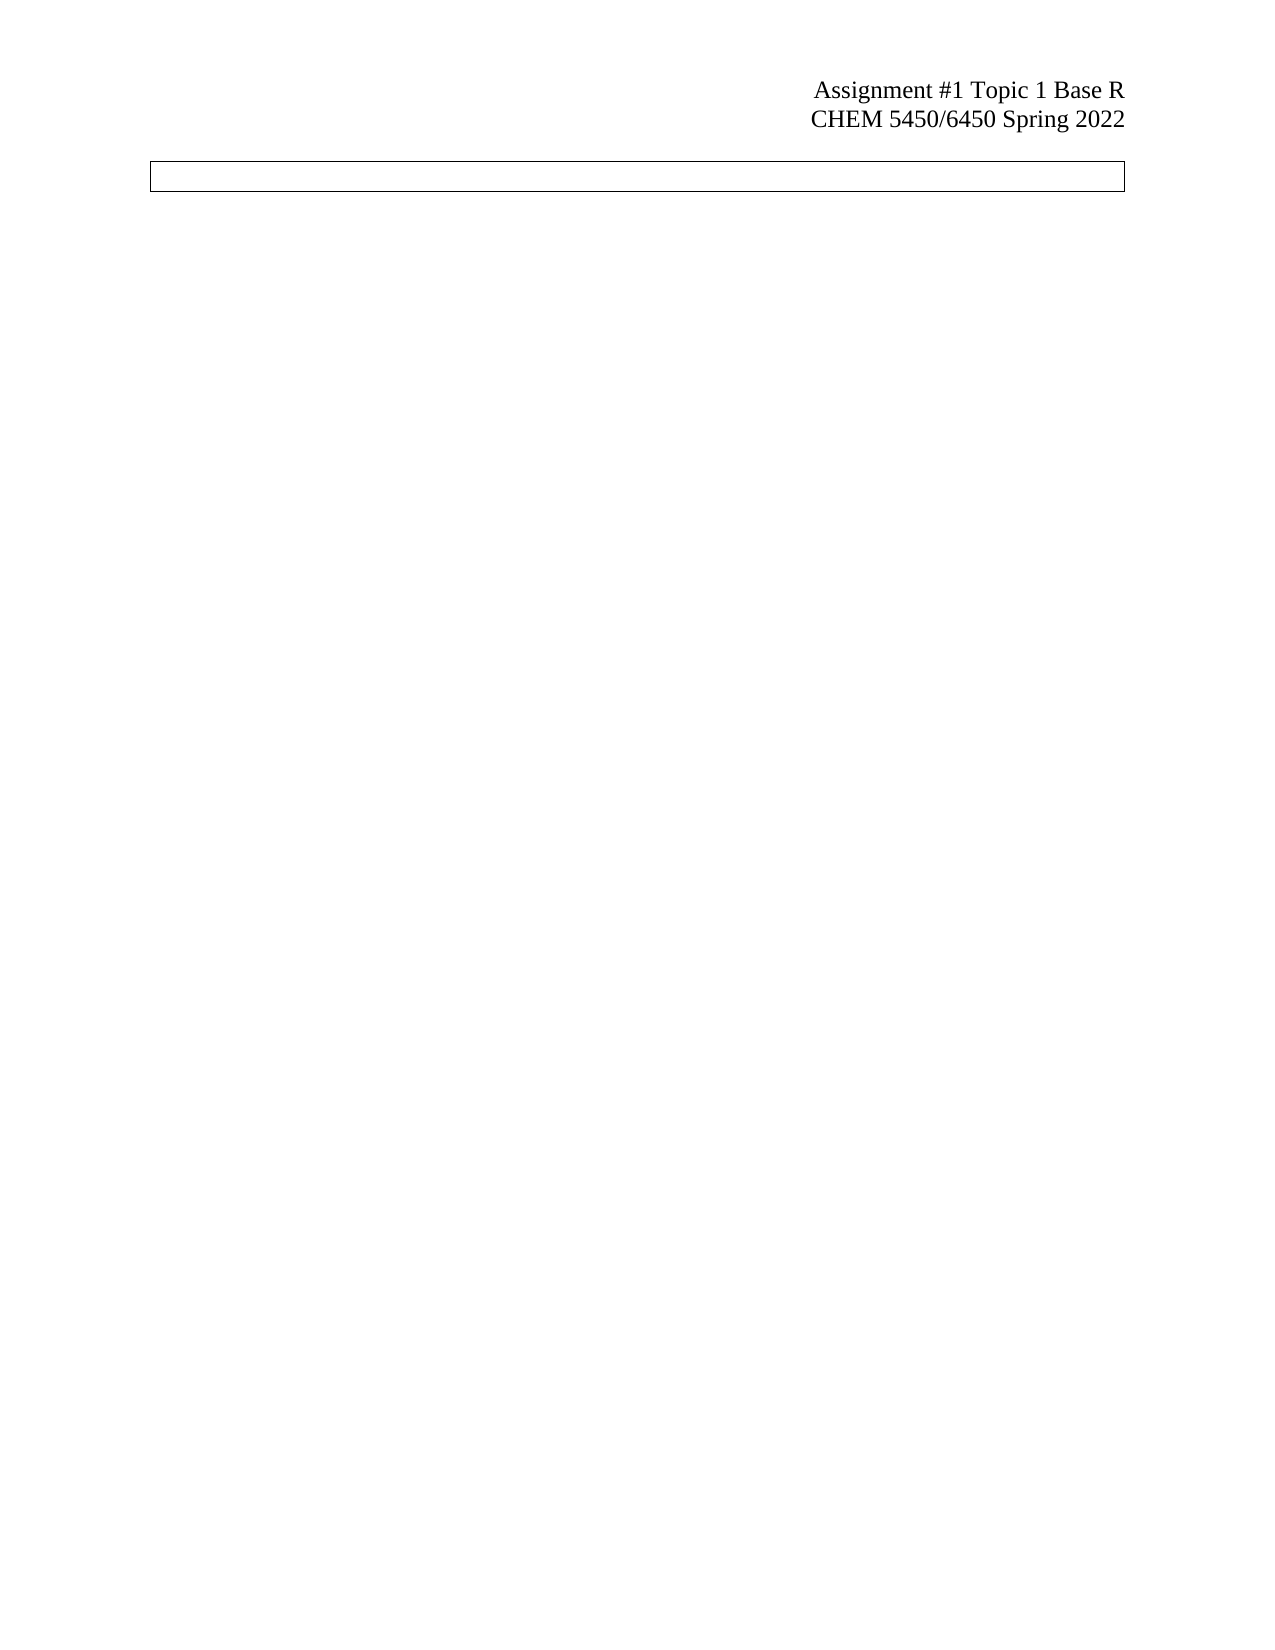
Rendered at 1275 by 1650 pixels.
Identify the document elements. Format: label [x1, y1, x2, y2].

table_header [151, 162, 1124, 191]
